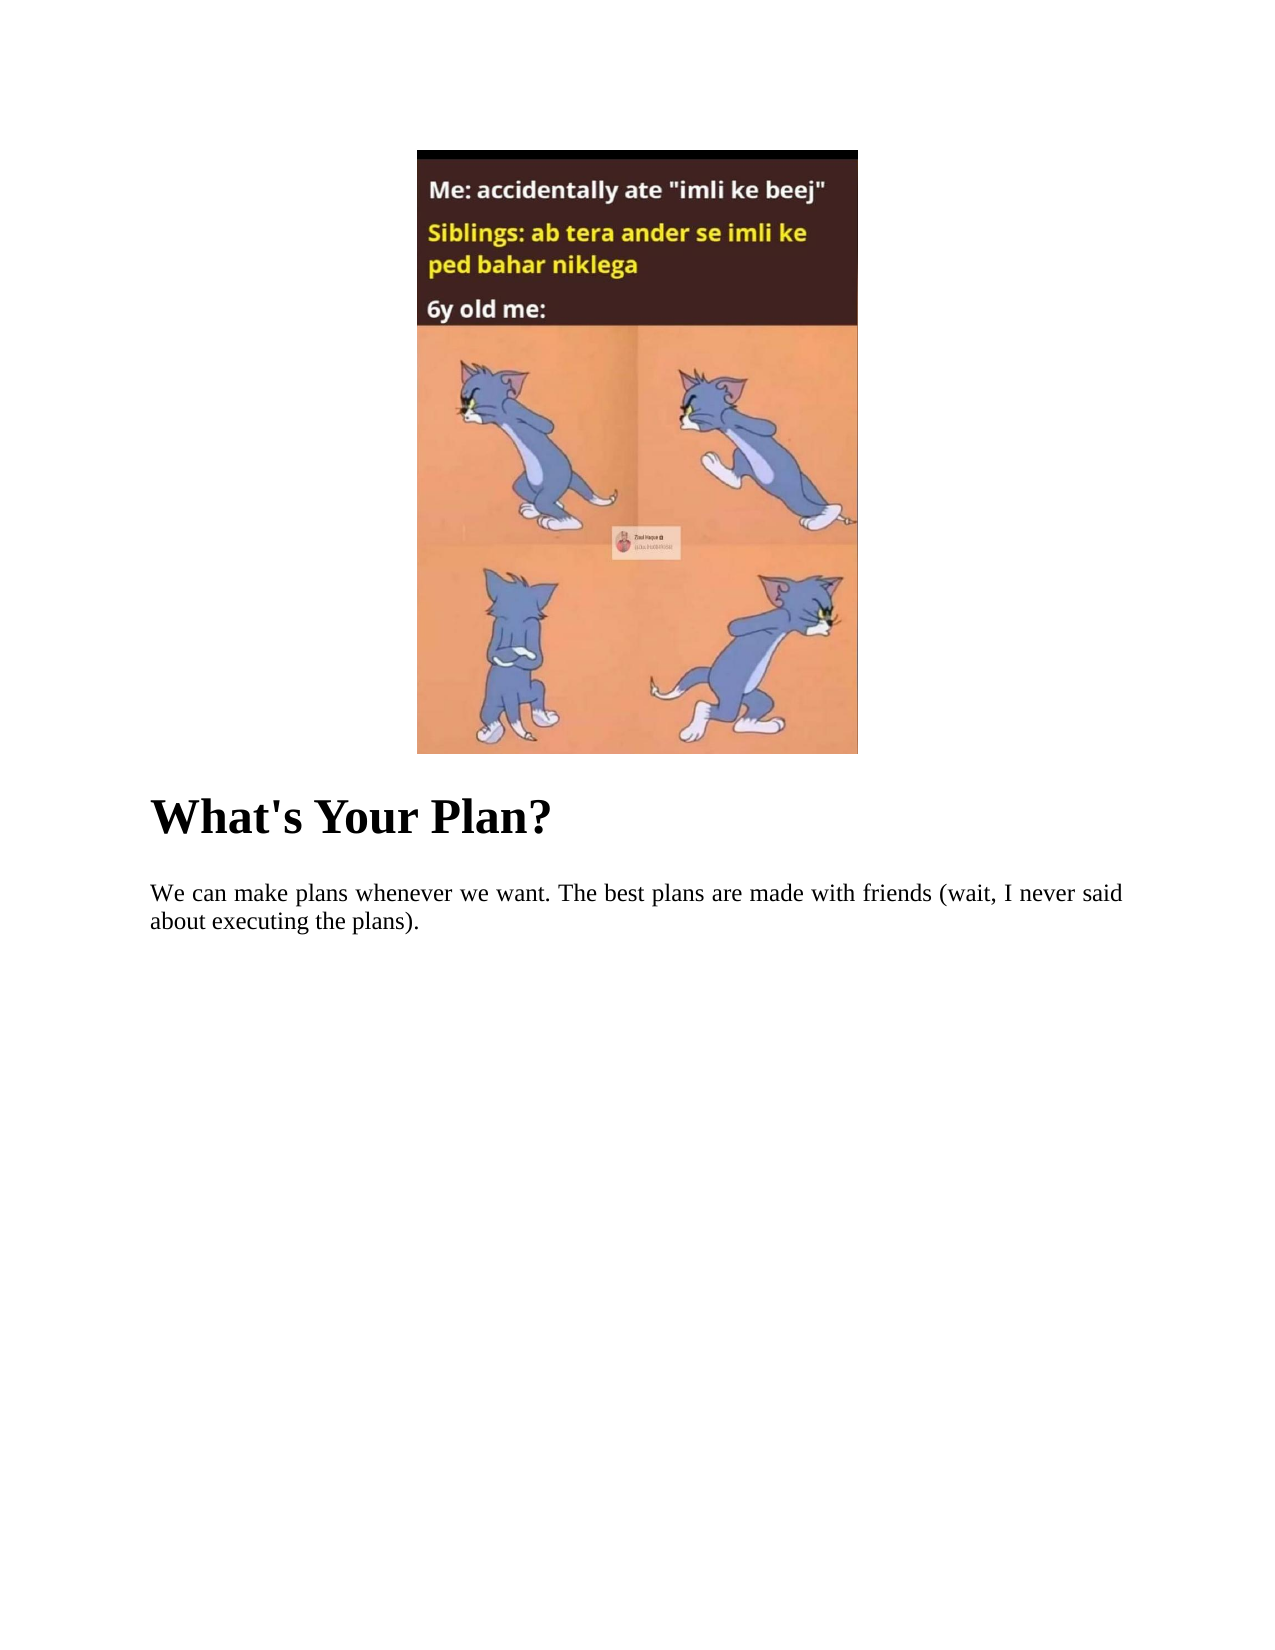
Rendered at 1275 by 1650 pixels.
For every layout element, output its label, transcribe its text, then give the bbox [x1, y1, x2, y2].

subtitle What's Your Plan? [150, 787, 1125, 844]
text We can make plans whenever we want. The best plans are made with friends (wait, I never said about executing the plans). [150, 878, 1125, 935]
picture [417, 150, 858, 754]
